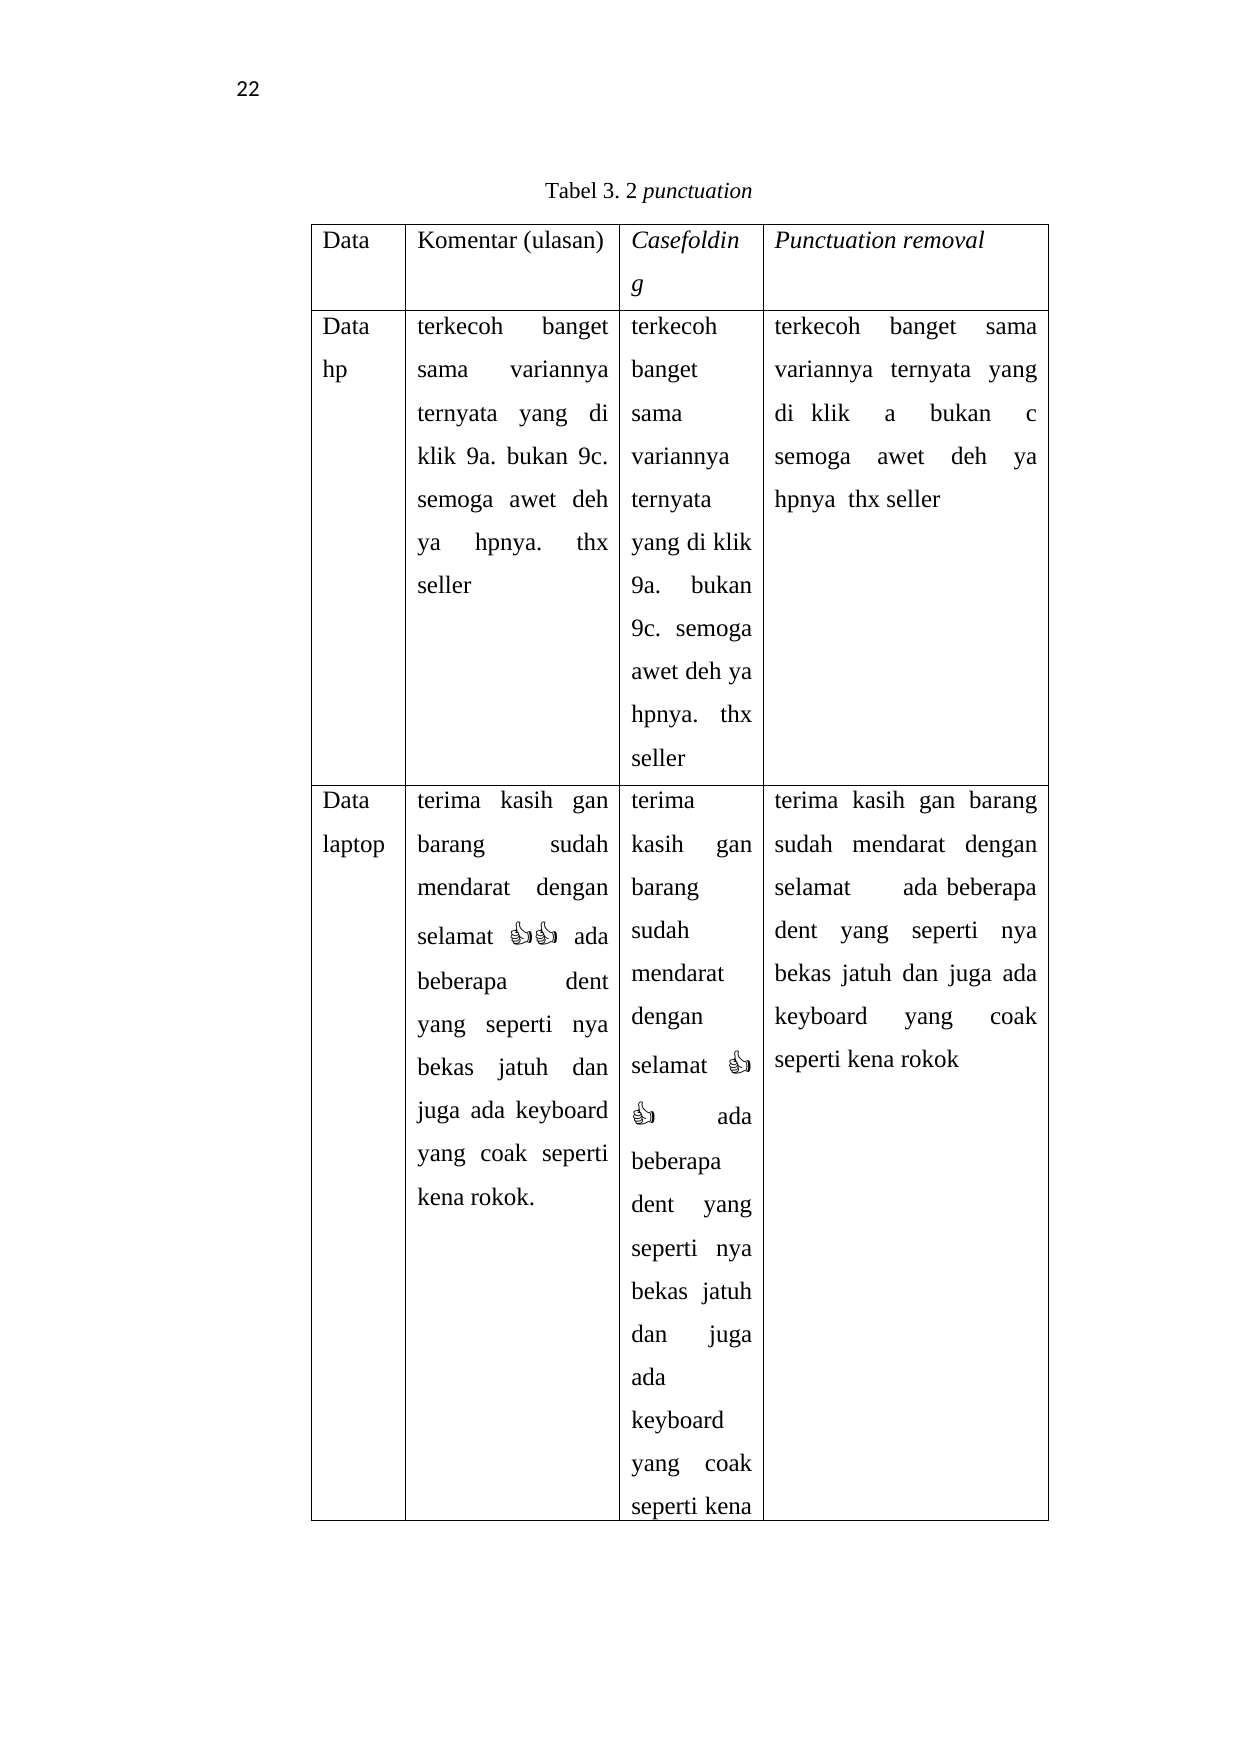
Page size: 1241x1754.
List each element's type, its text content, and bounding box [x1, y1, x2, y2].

table_header Komentar (ulasan) [406, 225, 619, 310]
table_header Casefolding [620, 225, 763, 310]
text Tabel 3. 2 punctuation [236, 177, 1063, 203]
table_header Data [312, 225, 405, 310]
table_cell terkecoh banget sama variannya ternyata yang di klik a bukan c semoga awet deh ya hpnya thx seller [764, 311, 1048, 784]
table_cell Data laptop [312, 786, 405, 1520]
table_cell terkecoh banget sama variannya ternyata yang di klik 9a. bukan 9c. semoga awet deh ya hpnya. thx seller [406, 311, 619, 784]
table_header Punctuation removal [764, 225, 1048, 310]
table_cell Data hp [312, 311, 405, 784]
table_cell terkecoh banget sama variannya ternyata yang di klik 9a. bukan 9c. semoga awet deh ya hpnya. thx seller [620, 311, 763, 784]
